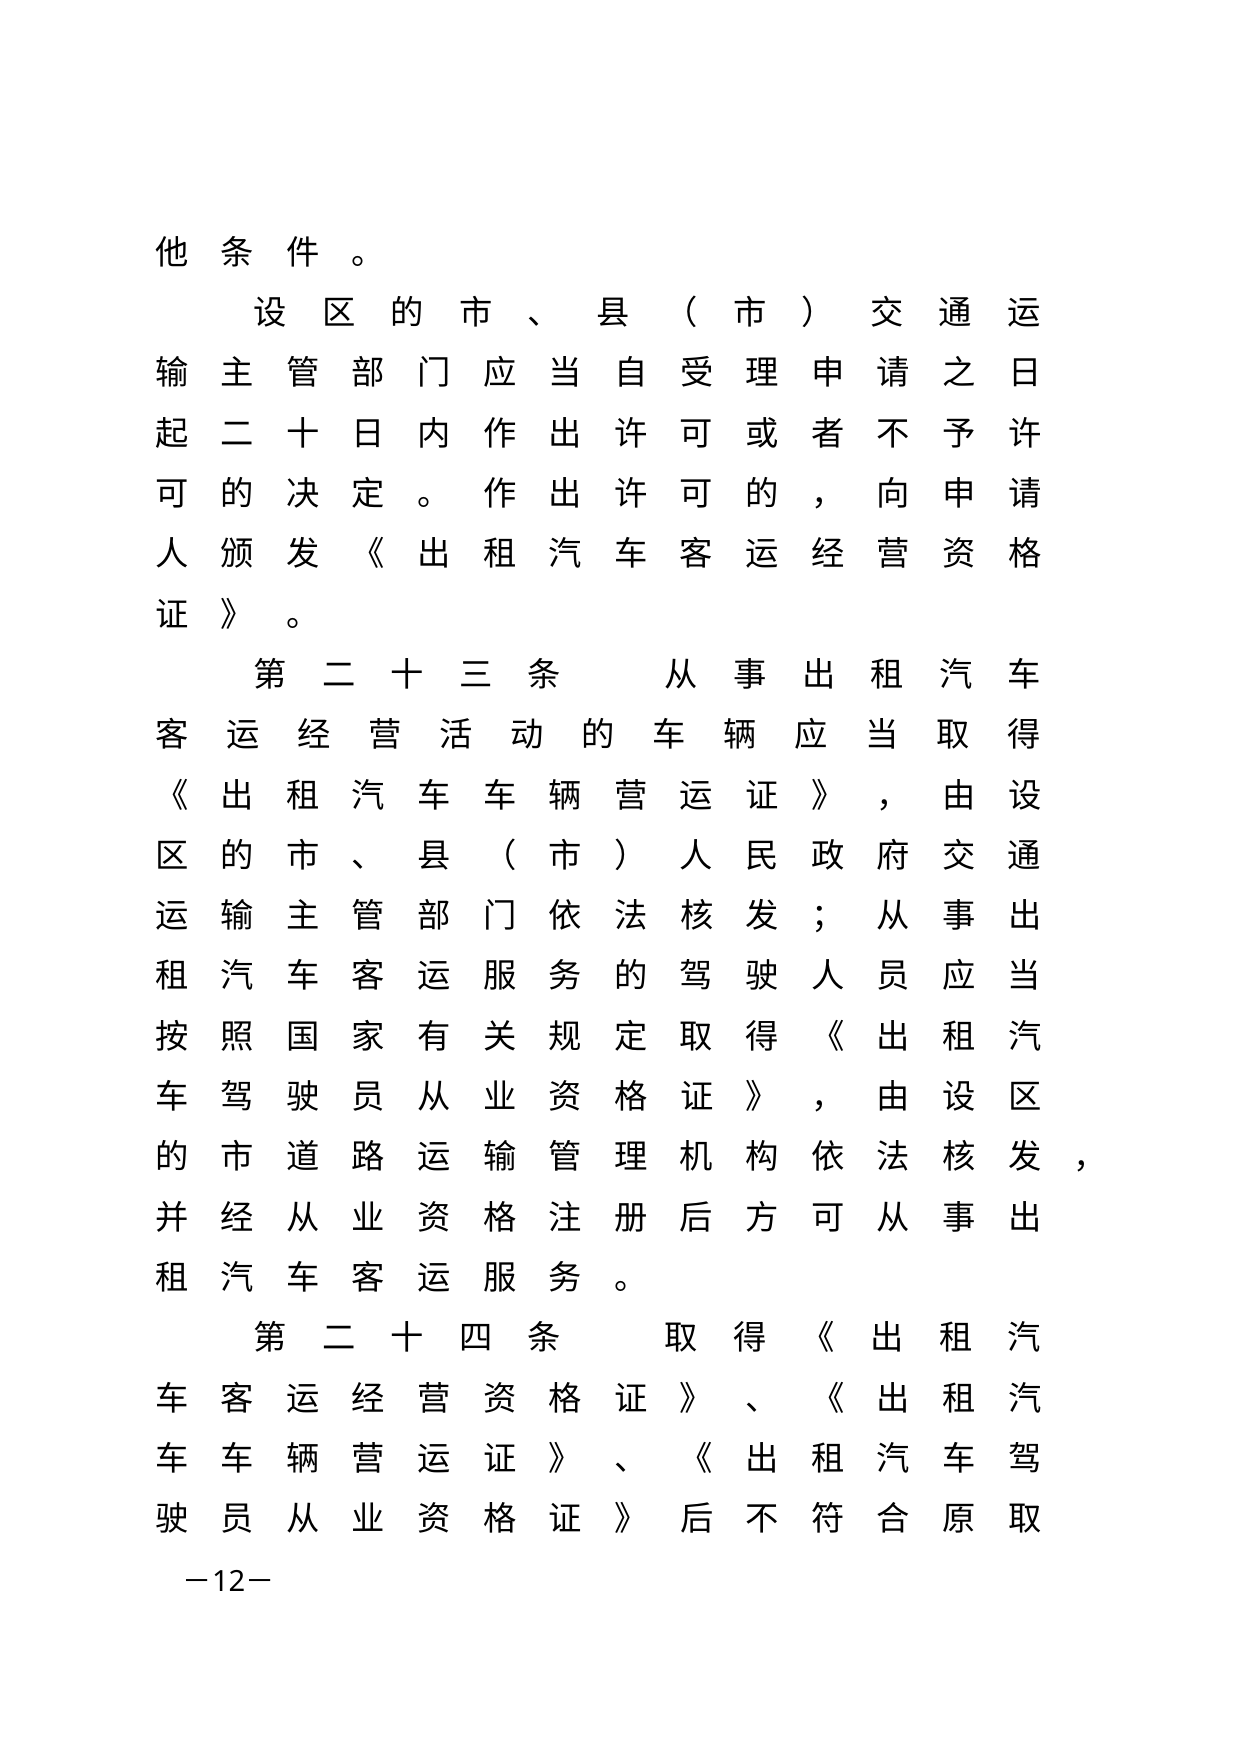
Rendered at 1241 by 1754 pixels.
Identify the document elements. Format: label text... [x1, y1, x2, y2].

text 第二十三条 从事出租汽车客运经营活动的车辆应当取得《出租汽车车辆营运证》，由设区的市、县（市）人民政府交通运输主管部门依法核发；从事出租汽车客运服务的驾驶人员应当按照国家有关规定取得《出租汽车驾驶员从业资格证》，由设区的市道路运输管理机构依法核发，并经从业资格注册后方可从事出租汽车客运服务。 [155, 642, 1073, 1305]
text （四）法律、法规规定的其他条件。 [155, 219, 1073, 280]
text 设区的市、县（市）交通运输主管部门应当自受理申请之日起二十日内作出许可或者不予许可的决定。作出许可的，向申请人颁发《出租汽车客运经营资格证》。 [155, 280, 1073, 642]
text 第二十四条 取得《出租汽车客运经营资格证》、《出租汽车车辆营运证》、《出租汽车驾驶员从业资格证》后不符合原取得条件的，由原发证机关依法予以撤销。 [155, 1305, 1073, 1546]
